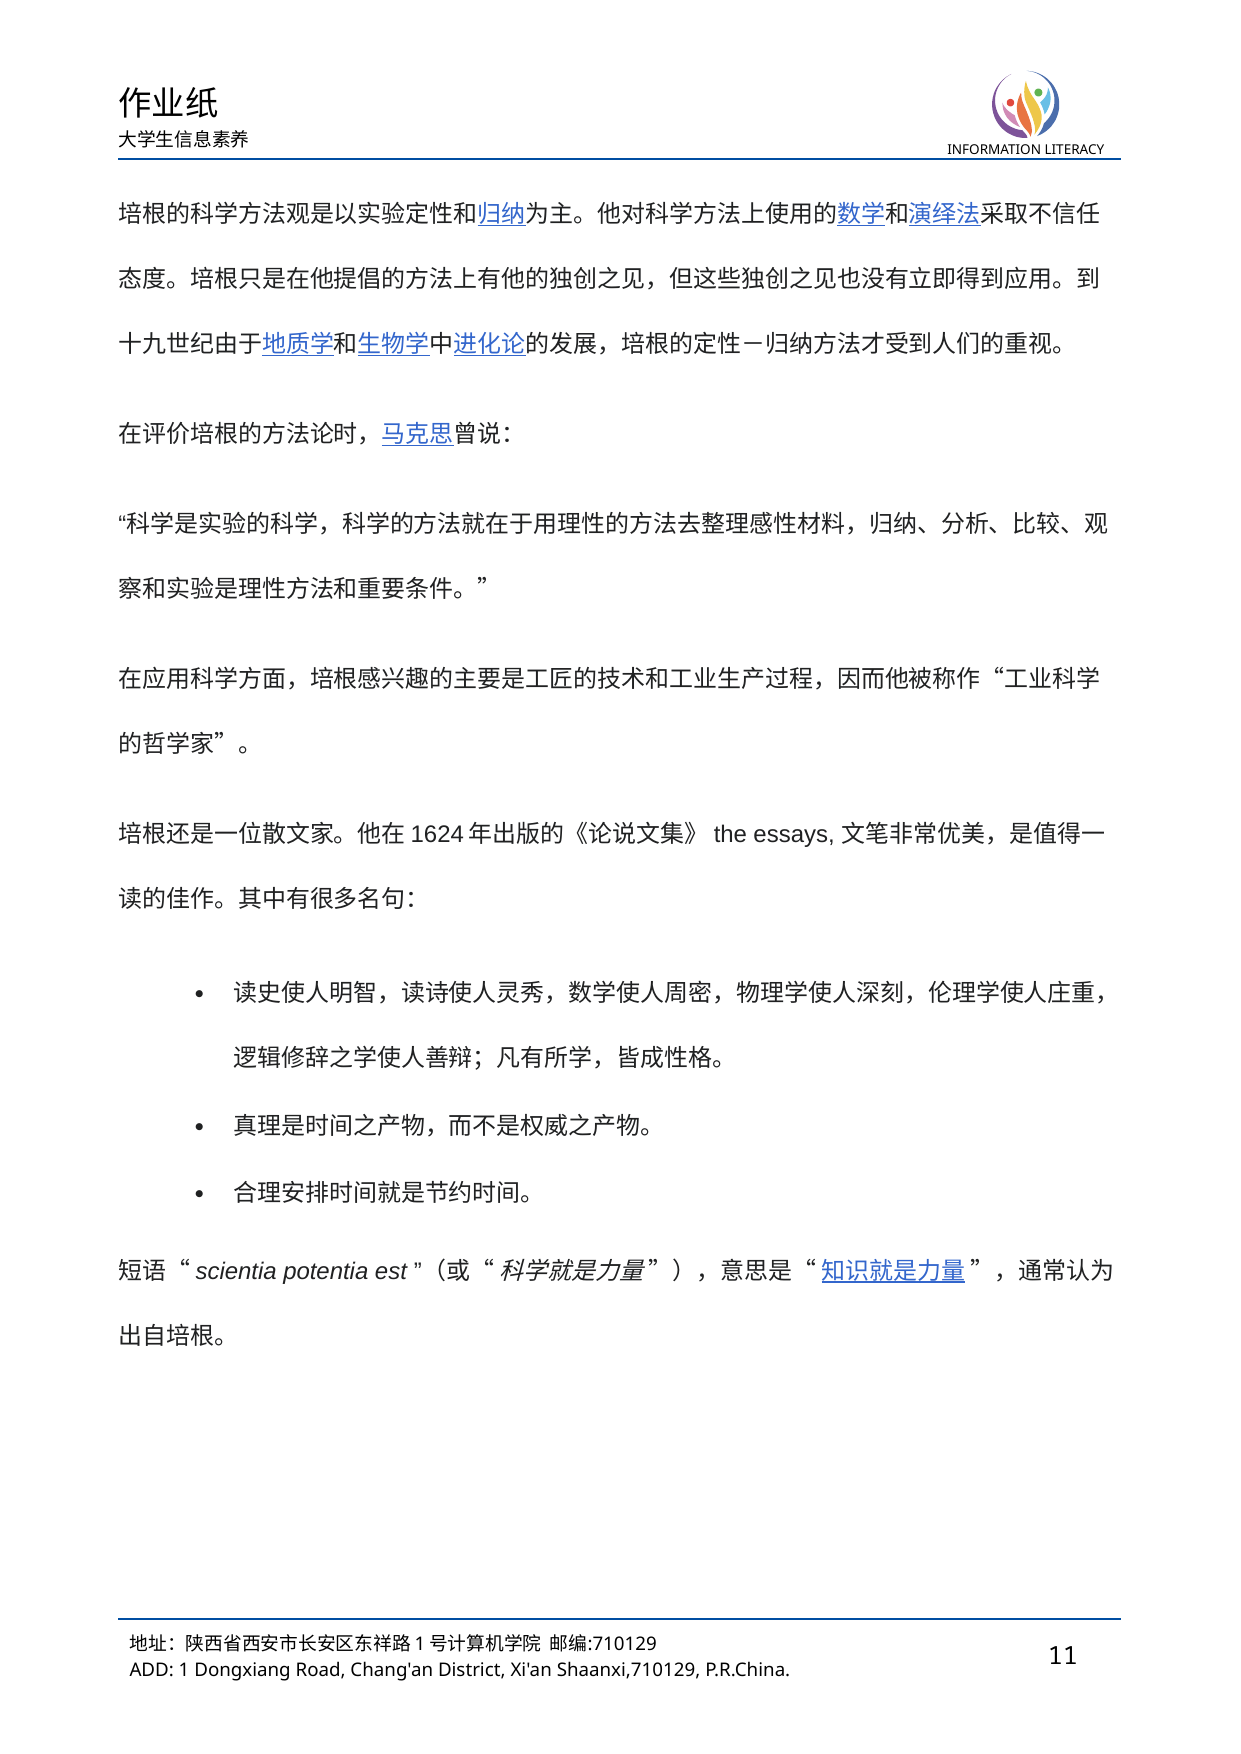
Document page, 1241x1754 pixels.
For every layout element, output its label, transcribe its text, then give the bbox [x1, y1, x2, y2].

text 在应用科学方面，培根感兴趣的主要是工匠的技术和工业生产过程，因而他被称作“工业科学的哲学家”。 [118, 645, 1122, 775]
list 真理是时间之产物，而不是权威之产物。 [196, 1091, 1122, 1156]
text 短语“ scientia potentia est ”（或“ 科学就是力量 ”），意思是“ 知识就是力量 ”，通常认为出自培根。 [118, 1236, 1122, 1366]
text “科学是实验的科学，科学的方法就在于用理性的方法去整理感性材料，归纳、分析、比较、观察和实验是理性方法和重要条件。” [118, 490, 1122, 620]
text 在评价培根的方法论时，马克思曾说： [118, 400, 1122, 465]
text 培根还是一位散文家。他在1624年出版的《论说文集》 the essays, 文笔非常优美，是值得一读的佳作。其中有很多名句： [118, 800, 1122, 930]
list 读史使人明智，读诗使人灵秀，数学使人周密，物理学使人深刻，伦理学使人庄重，逻辑修辞之学使人善辩；凡有所学，皆成性格。 [196, 959, 1122, 1089]
text 培根的科学方法观是以实验定性和归纳为主。他对科学方法上使用的数学和演绎法采取不信任态度。培根只是在他提倡的方法上有他的独创之见，但这些独创之见也没有立即得到应用。到十九世纪由于地质学和生物学中进化论的发展，培根的定性－归纳方法才受到人们的重视。 [118, 180, 1122, 375]
list 合理安排时间就是节约时间。 [196, 1159, 1122, 1224]
